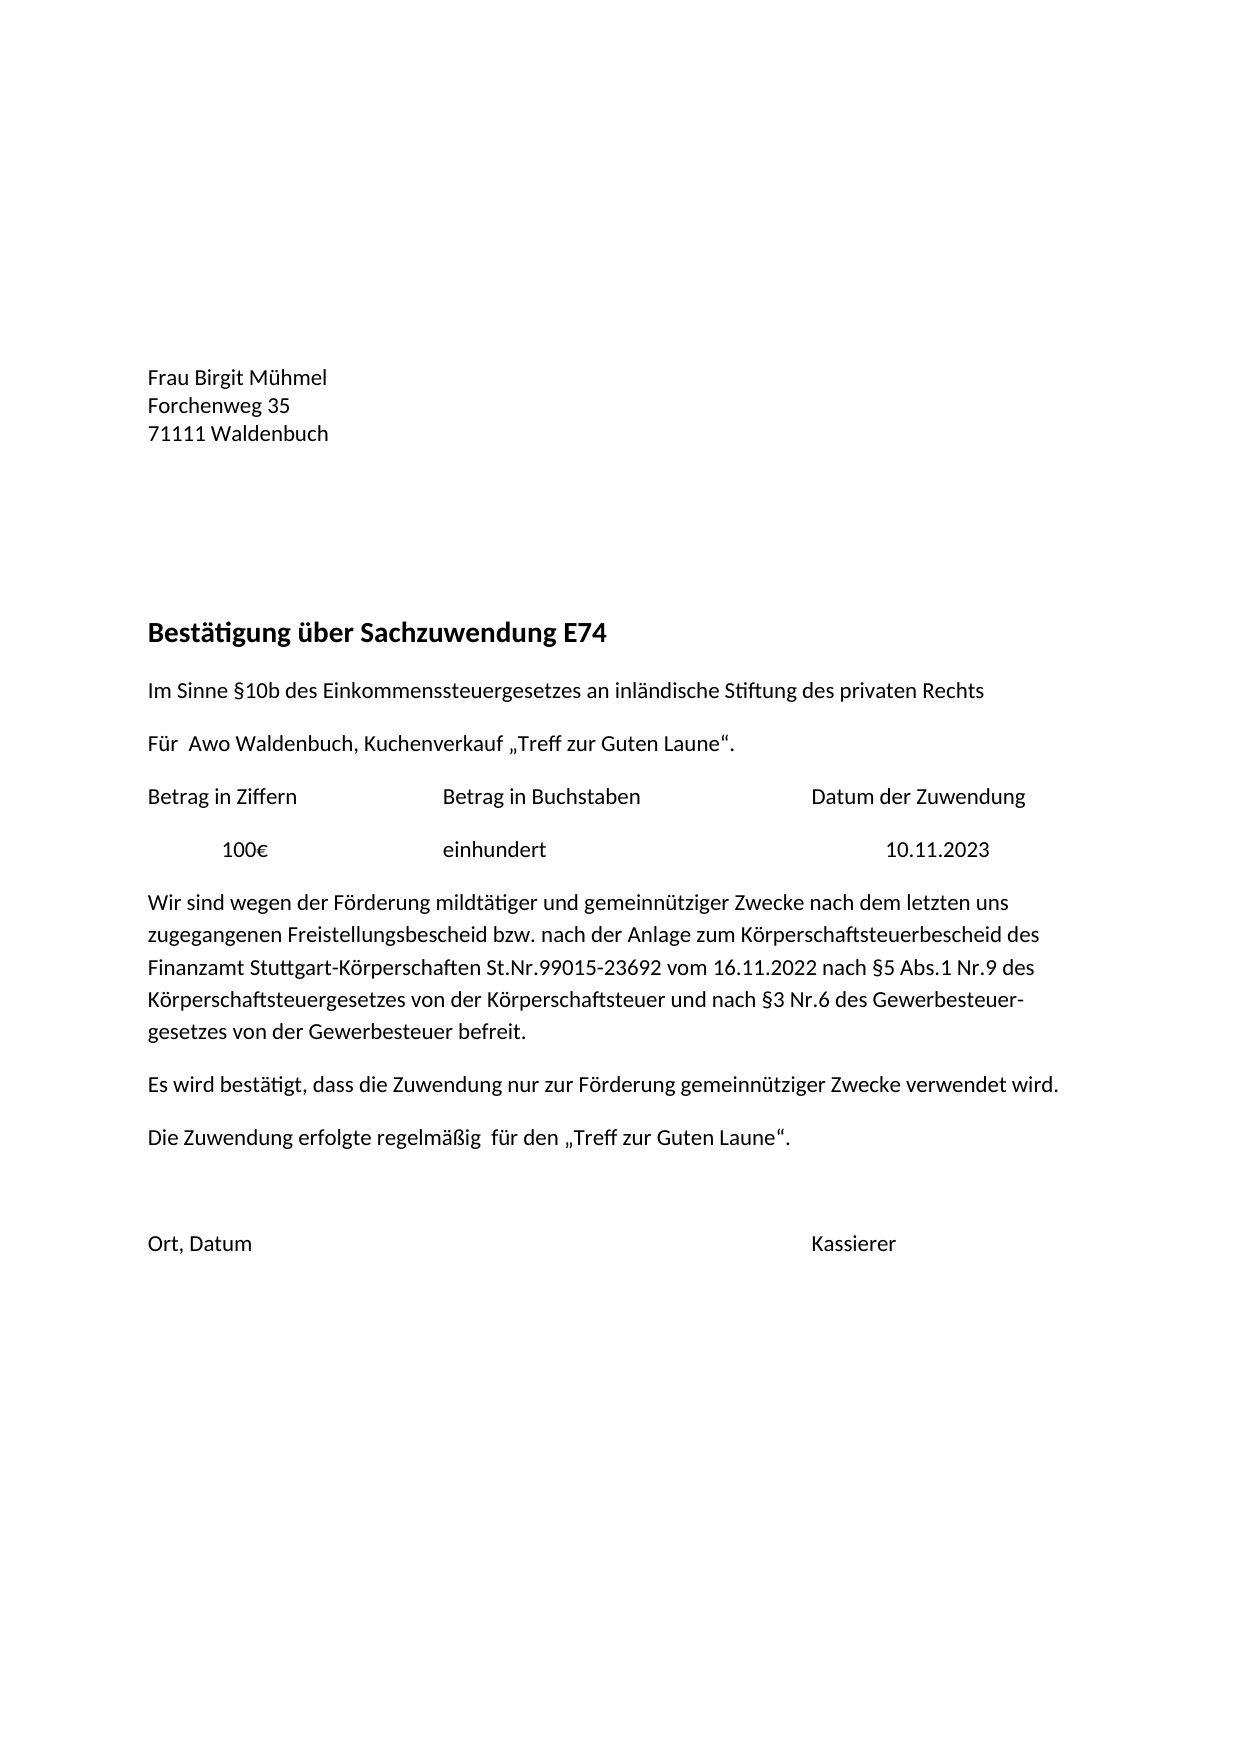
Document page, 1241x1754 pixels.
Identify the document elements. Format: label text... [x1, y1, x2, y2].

text Es wird bestätigt, dass die Zuwendung nur zur Förderung gemeinnütziger Zwecke verwendet wird. [148, 1070, 1093, 1098]
text Forchenweg 35 [148, 391, 1093, 419]
text 100€ einhundert 10.11.2023 [148, 835, 1093, 863]
text Ort, Datum Kassierer [148, 1229, 1093, 1257]
text 71111 Waldenbuch [148, 419, 1093, 447]
text Für Awo Waldenbuch, Kuchenverkauf „Treff zur Guten Laune“. [148, 729, 1093, 757]
text Bestätigung über Sachzuwendung E74 [148, 614, 1093, 650]
text Betrag in Ziffern Betrag in Buchstaben Datum der Zuwendung [148, 782, 1093, 810]
text Die Zuwendung erfolgte regelmäßig für den „Treff zur Guten Laune“. [148, 1123, 1093, 1151]
text Frau Birgit Mühmel [148, 363, 1093, 391]
text Im Sinne §10b des Einkommenssteuergesetzes an inländische Stiftung des privaten Rechts [148, 676, 1093, 704]
text Wir sind wegen der Förderung mildtätiger und gemeinnütziger Zwecke nach dem letzten uns zugegangenen Freistellungsbescheid bzw. nach der Anlage zum Körperschaftsteuerbescheid des Finanzamt Stuttgart-Körperschaften St.Nr.99015-23692 vom 16.11.2022 nach §5 Abs.1 Nr.9 des Körperschaftsteuergesetzes von der Körperschaftsteuer und nach §3 Nr.6 des Gewerbesteuer-gesetzes von der Gewerbesteuer befreit. [148, 888, 1093, 1045]
